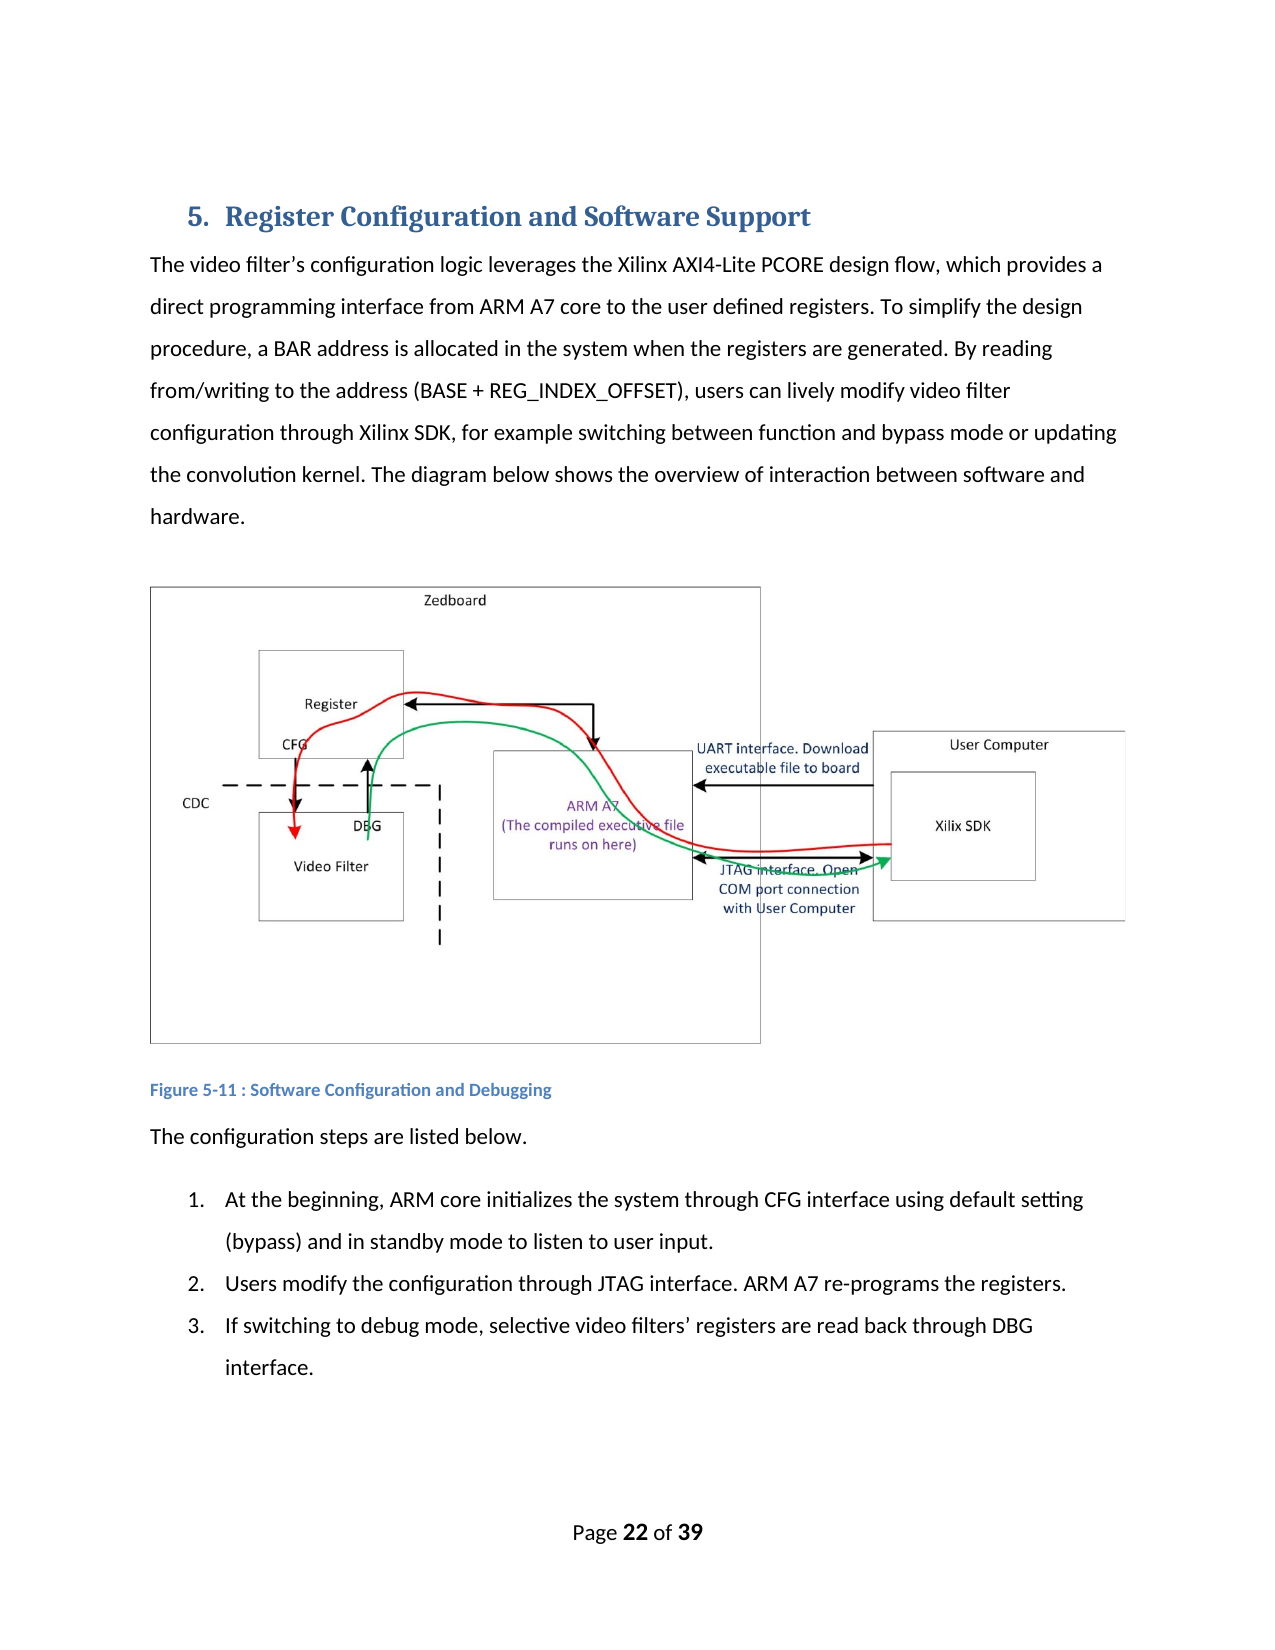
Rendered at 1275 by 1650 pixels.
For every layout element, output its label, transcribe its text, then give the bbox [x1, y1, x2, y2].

subtitle Register Configuration and Software Support [187, 200, 1125, 233]
picture [150, 586, 1125, 1044]
text The configuration steps are listed below. [150, 1122, 1125, 1150]
list At the beginning, ARM core initializes the system through CFG interface using default setting (bypass) and in standby mode to listen to user input. [187, 1185, 1125, 1255]
list If switching to debug mode, selective video filters’ registers are read back through DBG interface. [187, 1311, 1125, 1381]
text The video filter’s configuration logic leverages the Xilinx AXI4-Lite PCORE design flow, which provides a direct programming interface from ARM A7 core to the user defined registers. To simplify the design procedure, a BAR address is allocated in the system when the registers are generated. By reading from/writing to the address (BASE + REG_INDEX_OFFSET), users can lively modify video filter configuration through Xilinx SDK, for example switching between function and bypass mode or updating the convolution kernel. The diagram below shows the overview of interaction between software and hardware. [150, 250, 1125, 530]
list Users modify the configuration through JTAG interface. ARM A7 re-programs the registers. [187, 1269, 1125, 1297]
